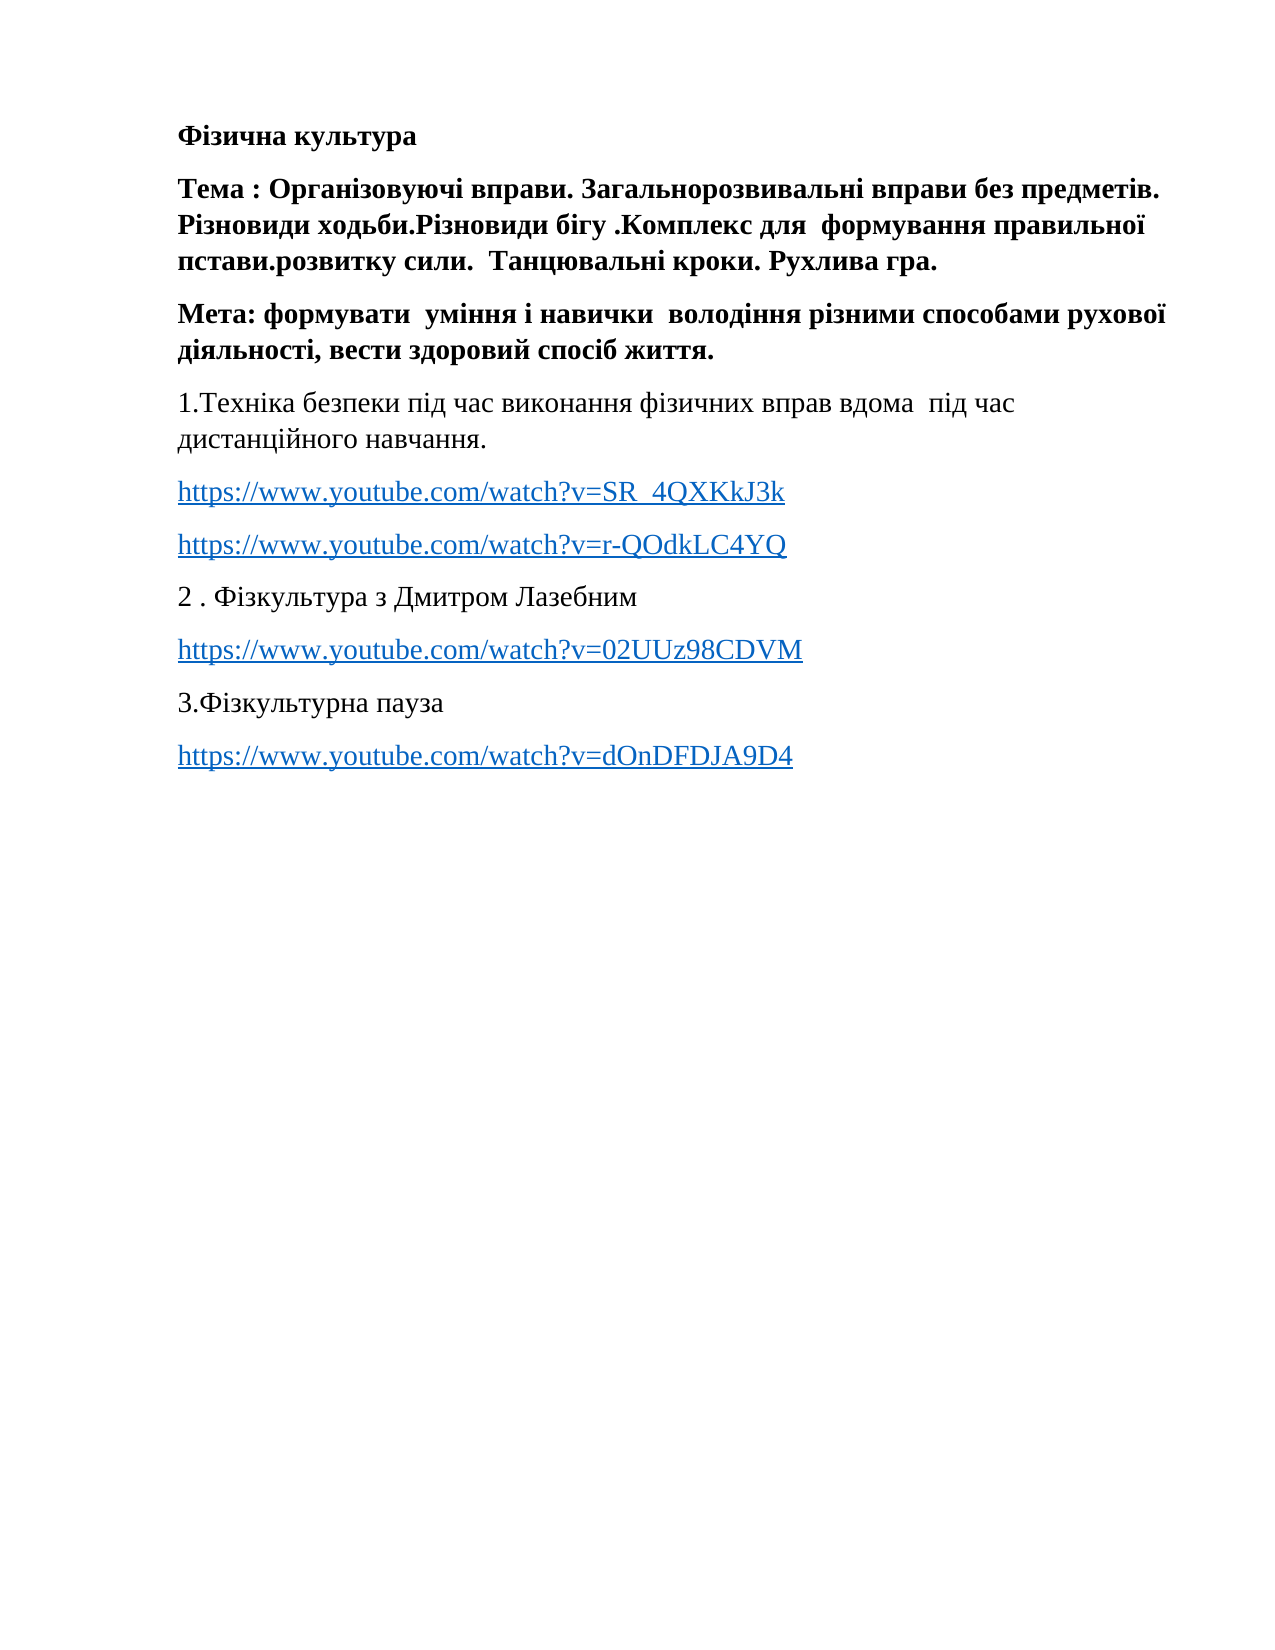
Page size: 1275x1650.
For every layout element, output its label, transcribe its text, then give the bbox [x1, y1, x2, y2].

text 2 . Фізкультура з Дмитром Лазебним [177, 579, 1186, 613]
text https://www.youtube.com/watch?v=02UUz98CDVM [177, 632, 1186, 666]
text 3.Фізкультурна пауза [177, 685, 1186, 719]
text https://www.youtube.com/watch?v=SR_4QXKkJ3k [177, 474, 1186, 507]
text https://www.youtube.com/watch?v=dOnDFDJA9D4 [177, 738, 1186, 772]
text https://www.youtube.com/watch?v=r-QOdkLC4YQ [177, 527, 1186, 560]
text Тема : Організовуючі вправи. Загальнорозвивальні вправи без предметів. Різновиди ходьби.Різновиди бігу .Комплекс для формування правильної пстави.розвитку сили. Танцювальні кроки. Рухлива гра. [177, 171, 1186, 277]
text 1.Техніка безпеки під час виконання фізичних вправ вдома під час дистанційного навчання. [177, 385, 1186, 455]
text Фізична культура [177, 118, 1186, 152]
text Мета: формувати уміння і навички володіння різними способами рухової діяльності, вести здоровий спосіб життя. [177, 296, 1186, 366]
